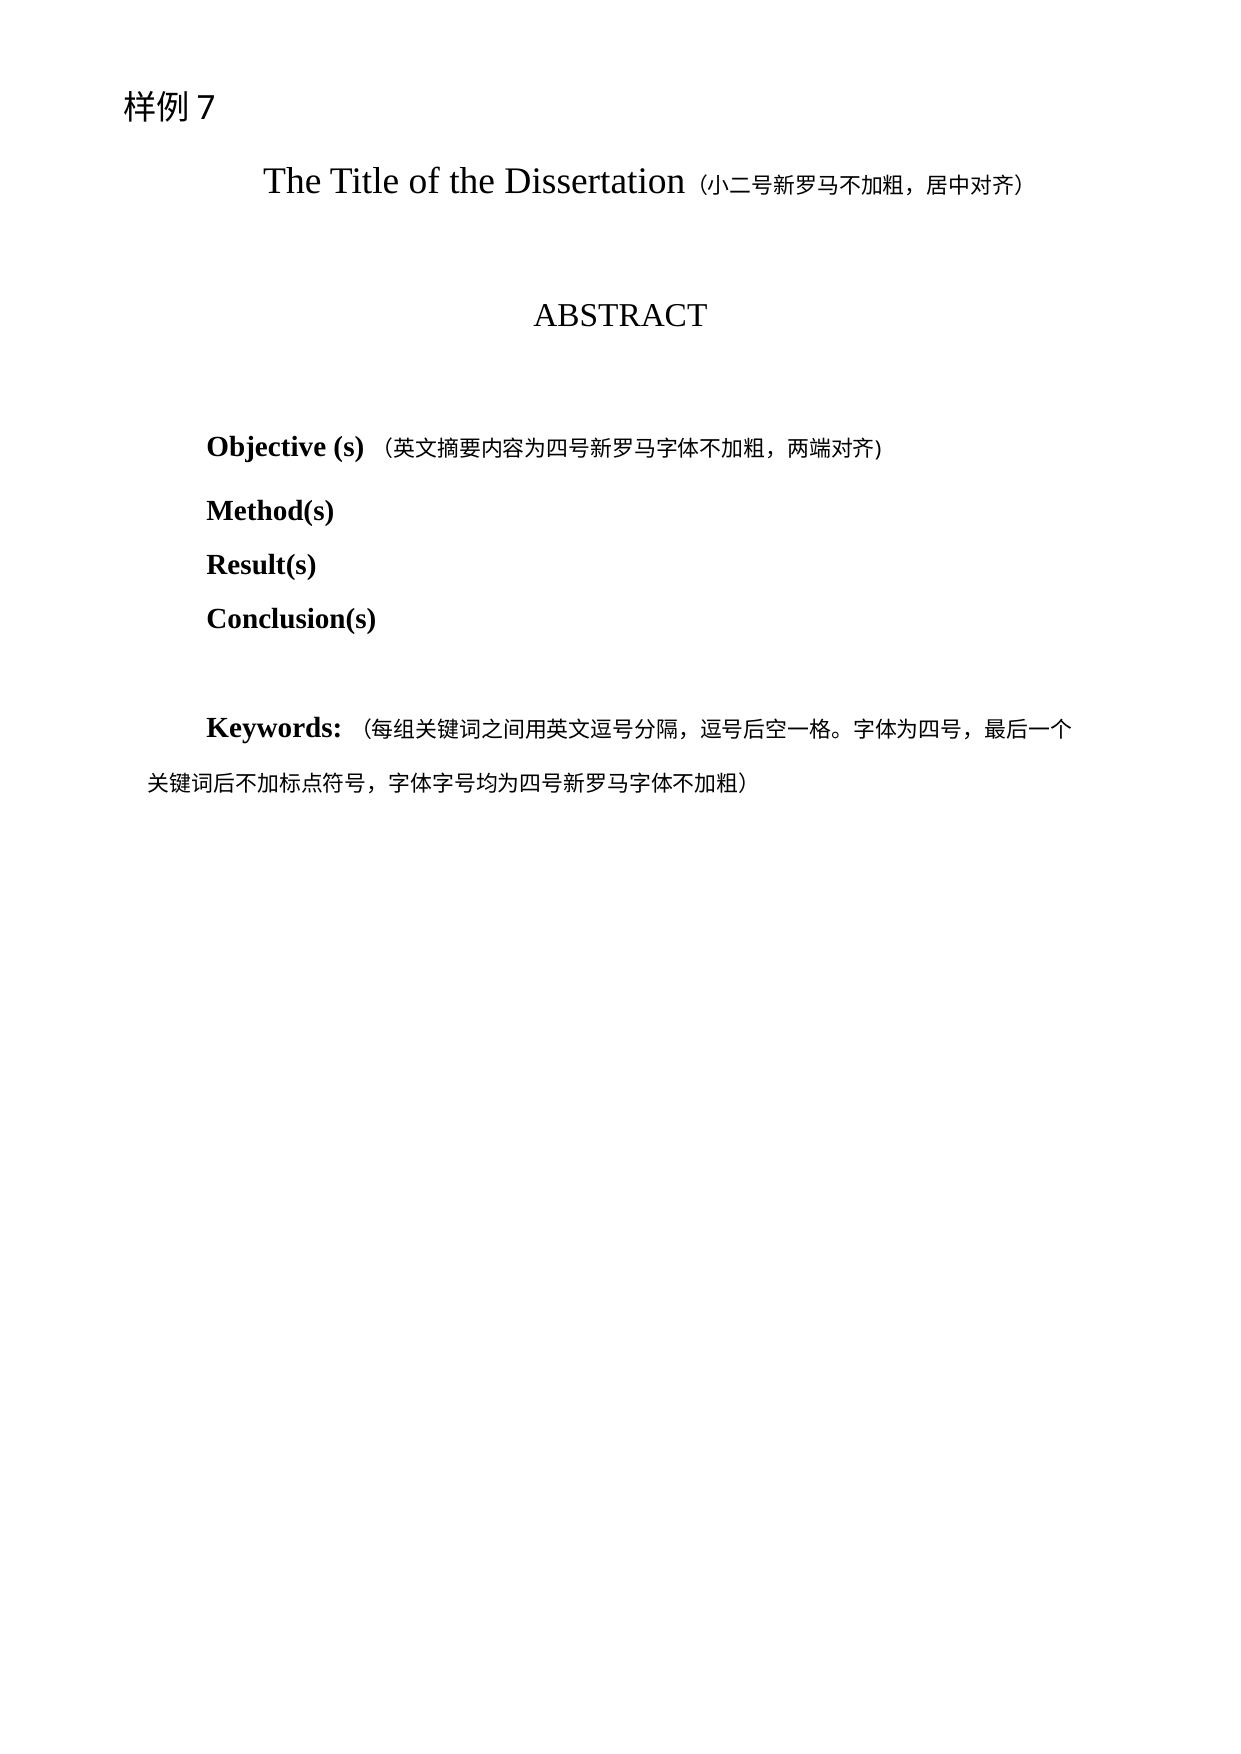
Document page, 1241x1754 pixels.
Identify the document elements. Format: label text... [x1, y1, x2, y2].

text Objective (s) （英文摘要内容为四号新罗马字体不加粗，两端对齐) [148, 413, 1092, 468]
text 关键词 （3-5个，关键词间用中文状态下的分号隔开，最后一个关键词后不加标点符号。关键词中的中文字体字号为四号宋体不加粗，数字和英文字体字号为四号新罗马字体不加粗）The Title of the Dissertation（小二号新罗马不加粗，居中对齐） [148, 150, 1092, 204]
text ABSTRACT [148, 283, 1092, 337]
text Result(s) [148, 531, 1092, 585]
text Keywords: （每组关键词之间用英文逗号分隔，逗号后空一格。字体为四号，最后一个关键词后不加标点符号，字体字号均为四号新罗马字体不加粗） [148, 694, 1092, 802]
text Method(s) [148, 477, 1092, 531]
text Conclusion(s) [148, 585, 1092, 639]
